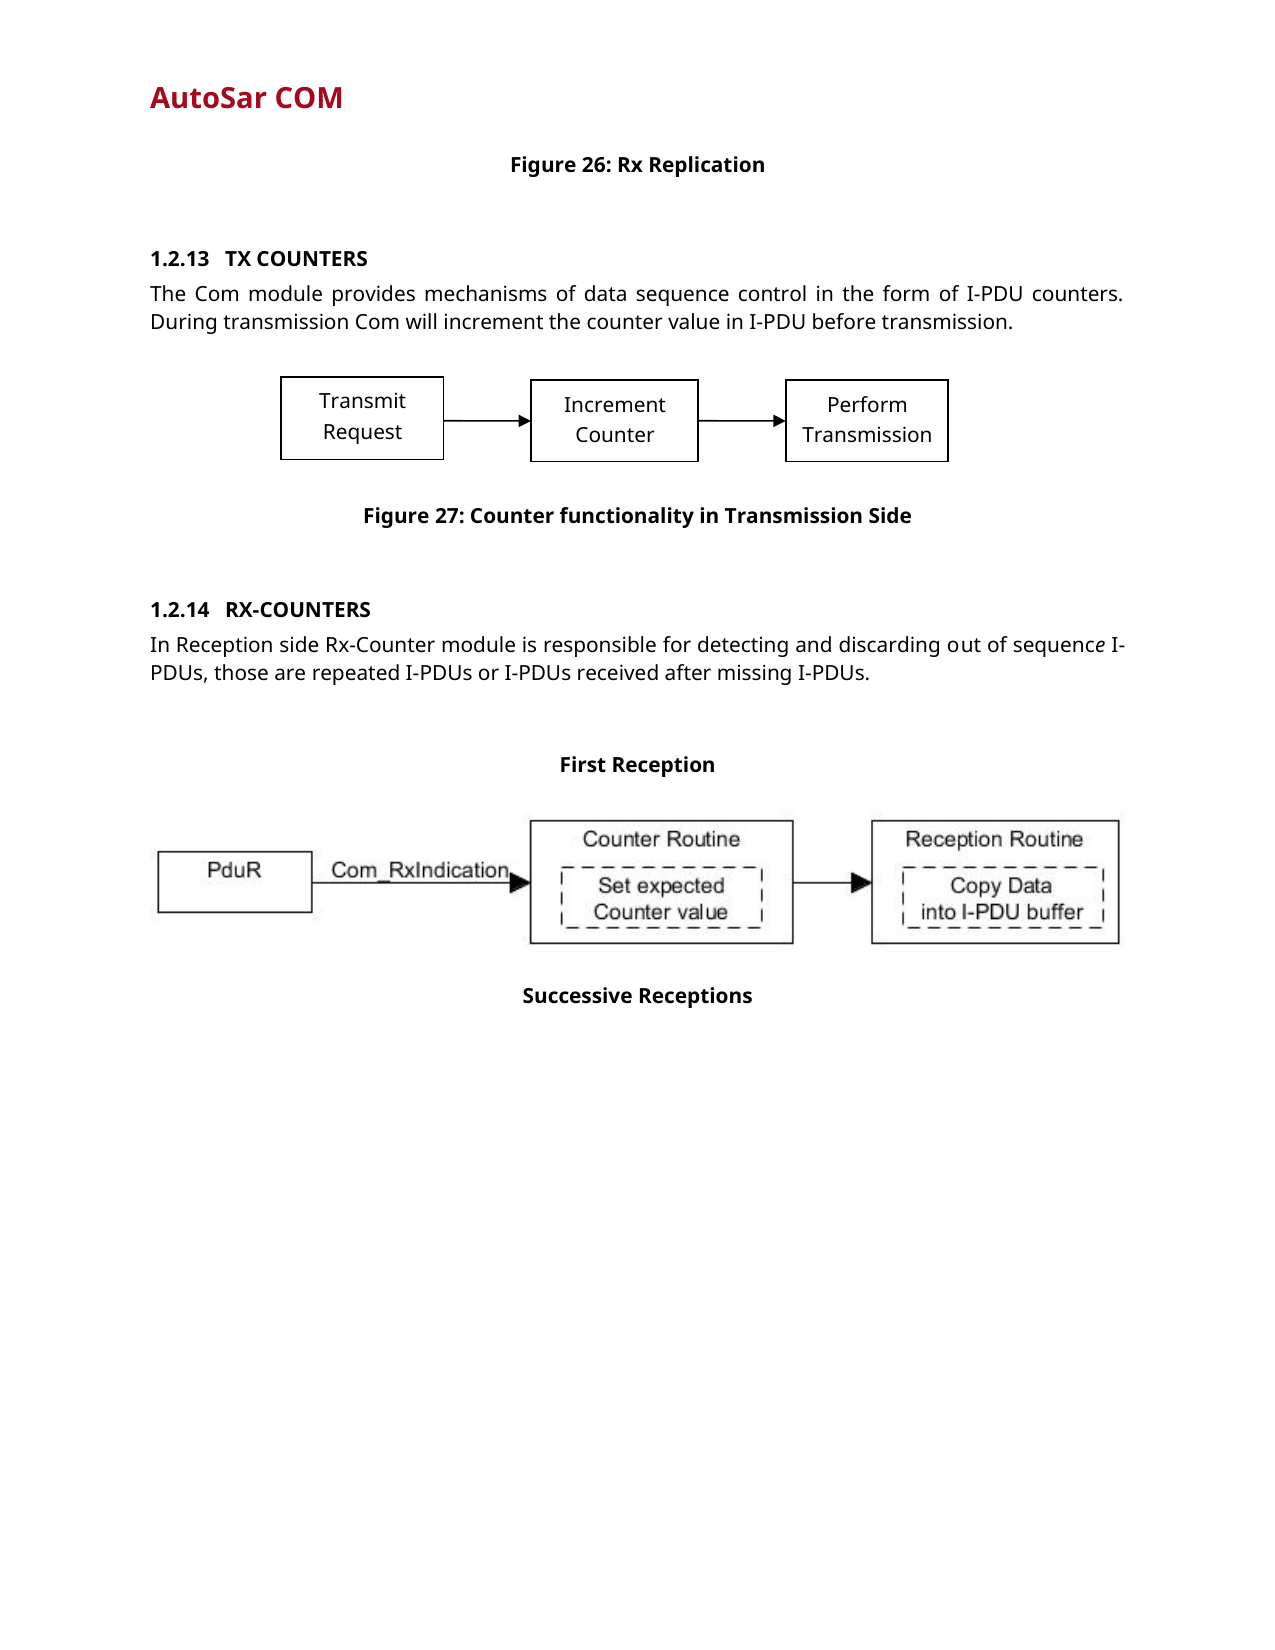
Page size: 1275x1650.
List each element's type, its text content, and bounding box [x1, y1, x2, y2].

subtitle Tx Counters [150, 244, 1125, 273]
subtitle Rx-Counters [150, 595, 1125, 624]
text First Reception [150, 750, 1125, 778]
text The Com module provides mechanisms of data sequence control in the form of I-PDU counters. During transmission Com will increment the counter value in I-PDU before transmission. [150, 279, 1125, 336]
text Successive Receptions [150, 982, 1125, 1010]
text In Reception side Rx-Counter module is responsible for detecting and discarding out of sequence I-PDUs, those are repeated I-PDUs or I-PDUs received after missing I-PDUs. [150, 630, 1125, 687]
picture [150, 811, 1125, 949]
